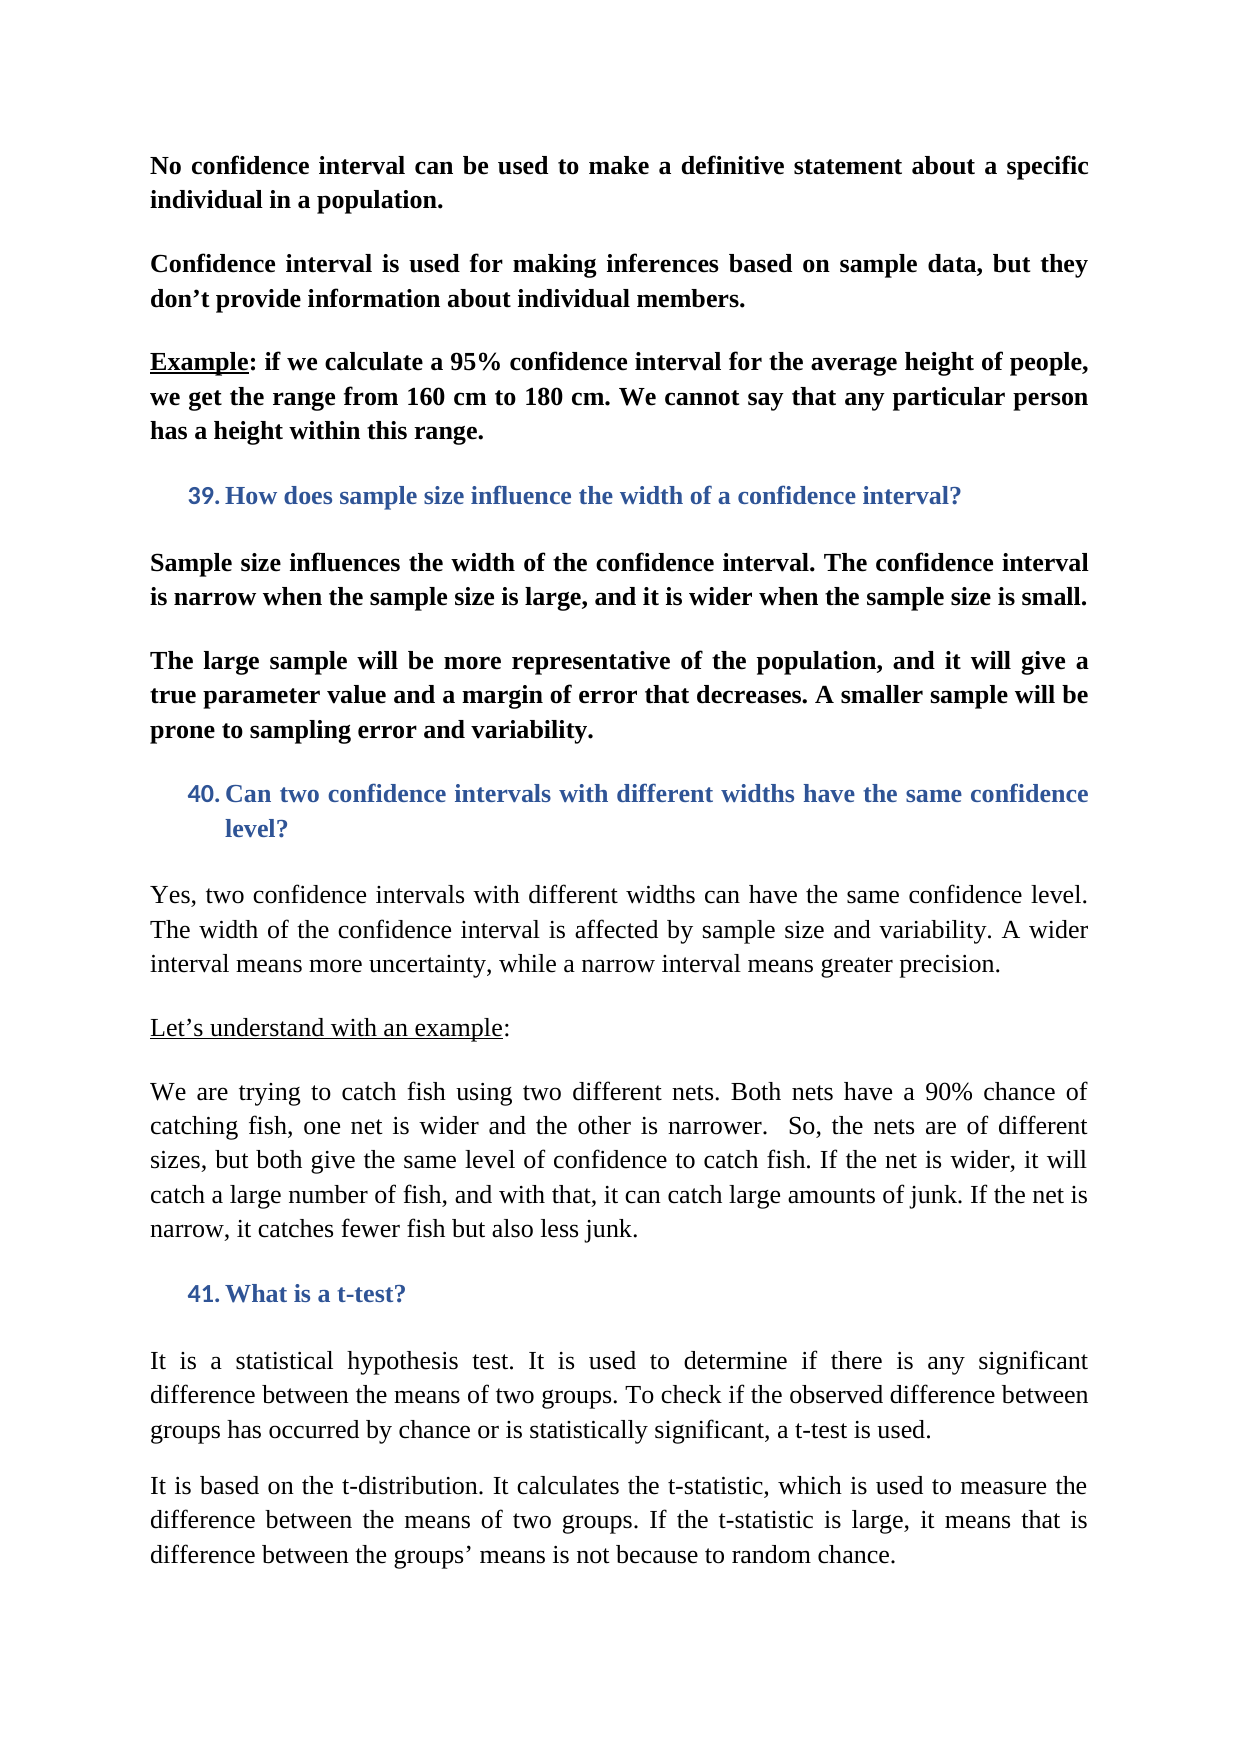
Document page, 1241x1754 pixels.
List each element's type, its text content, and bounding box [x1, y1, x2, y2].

subtitle No confidence interval can be used to make a definitive statement about a specific individual in a population. [150, 150, 1090, 214]
list What is a t-test? [187, 1277, 1090, 1309]
subtitle The large sample will be more representative of the population, and it will give a true parameter value and a margin of error that decreases. A smaller sample will be prone to sampling error and variability. [150, 645, 1090, 744]
list How does sample size influence the width of a confidence interval? [187, 479, 1090, 511]
text It is a statistical hypothesis test. It is used to determine if there is any significant difference between the means of two groups. To check if the observed difference between groups has occurred by chance or is statistically significant, a t-test is used. [150, 1345, 1090, 1444]
subtitle Let’s understand with an example: [150, 1012, 1090, 1042]
subtitle We are trying to catch fish using two different nets. Both nets have a 90% chance of catching fish, one net is wider and the other is narrower. So, the nets are of different sizes, but both give the same level of confidence to catch fish. If the net is wider, it will catch a large number of fish, and with that, it can catch large amounts of junk. If the net is narrow, it catches fewer fish but also less junk. [150, 1076, 1090, 1243]
subtitle Confidence interval is used for making inferences based on sample data, but they don’t provide information about individual members. [150, 248, 1090, 313]
subtitle Sample size influences the width of the confidence interval. The confidence interval is narrow when the sample size is large, and it is wider when the sample size is small. [150, 547, 1090, 611]
list Can two confidence intervals with different widths have the same confidence level? [187, 777, 1090, 843]
subtitle Example: if we calculate a 95% confidence interval for the average height of people, we get the range from 160 cm to 180 cm. We cannot say that any particular person has a height within this range. [150, 346, 1090, 445]
text It is based on the t-distribution. It calculates the t-statistic, which is used to measure the difference between the means of two groups. If the t-statistic is large, it means that is difference between the groups’ means is not because to random chance. [150, 1470, 1090, 1569]
subtitle Yes, two confidence intervals with different widths can have the same confidence level. The width of the confidence interval is affected by sample size and variability. A wider interval means more uncertainty, while a narrow interval means greater precision. [150, 879, 1090, 978]
